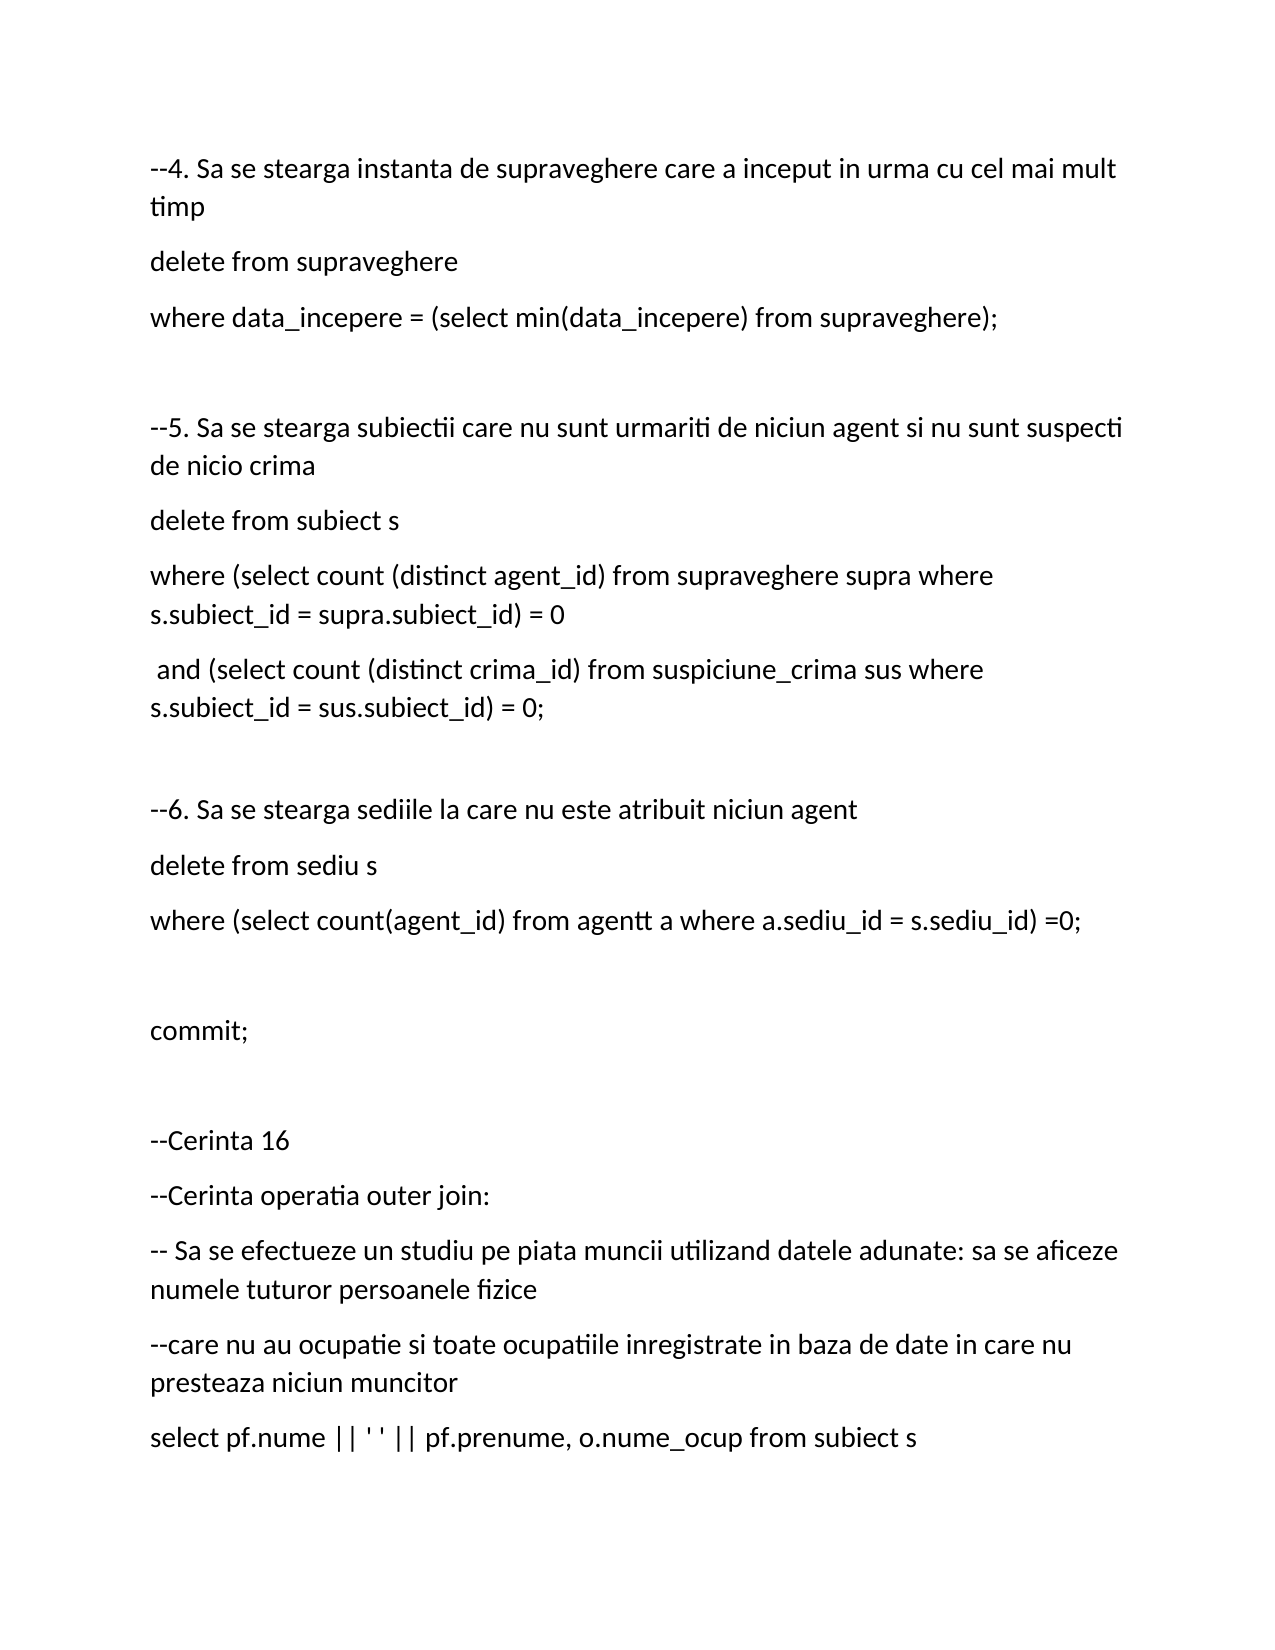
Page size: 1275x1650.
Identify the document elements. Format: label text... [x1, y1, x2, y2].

text select pf.nume || ' ' || pf.prenume, o.nume_ocup from subiect s [150, 1419, 1125, 1455]
text where data_incepere = (select min(data_incepere) from supraveghere); [150, 299, 1125, 334]
text --care nu au ocupatie si toate ocupatiile inregistrate in baza de date in care nu presteaza niciun muncitor [150, 1326, 1125, 1400]
text delete from sediu s [150, 847, 1125, 882]
text where (select count (distinct agent_id) from supraveghere supra where s.subiect_id = supra.subiect_id) = 0 [150, 557, 1125, 632]
text delete from subiect s [150, 502, 1125, 538]
text --4. Sa se stearga instanta de supraveghere care a inceput in urma cu cel mai mult timp [150, 150, 1125, 224]
text --Cerinta operatia outer join: [150, 1177, 1125, 1213]
text delete from supraveghere [150, 243, 1125, 279]
text where (select count(agent_id) from agentt a where a.sediu_id = s.sediu_id) =0; [150, 902, 1125, 937]
text -- Sa se efectueze un studiu pe piata muncii utilizand datele adunate: sa se aficeze numele tuturor persoanele fizice [150, 1232, 1125, 1306]
text --6. Sa se stearga sediile la care nu este atribuit niciun agent [150, 791, 1125, 827]
text --5. Sa se stearga subiectii care nu sunt urmariti de niciun agent si nu sunt suspecti de nicio crima [150, 409, 1125, 483]
text --Cerinta 16 [150, 1122, 1125, 1158]
text and (select count (distinct crima_id) from suspiciune_crima sus where s.subiect_id = sus.subiect_id) = 0; [150, 651, 1125, 725]
text commit; [150, 1012, 1125, 1047]
